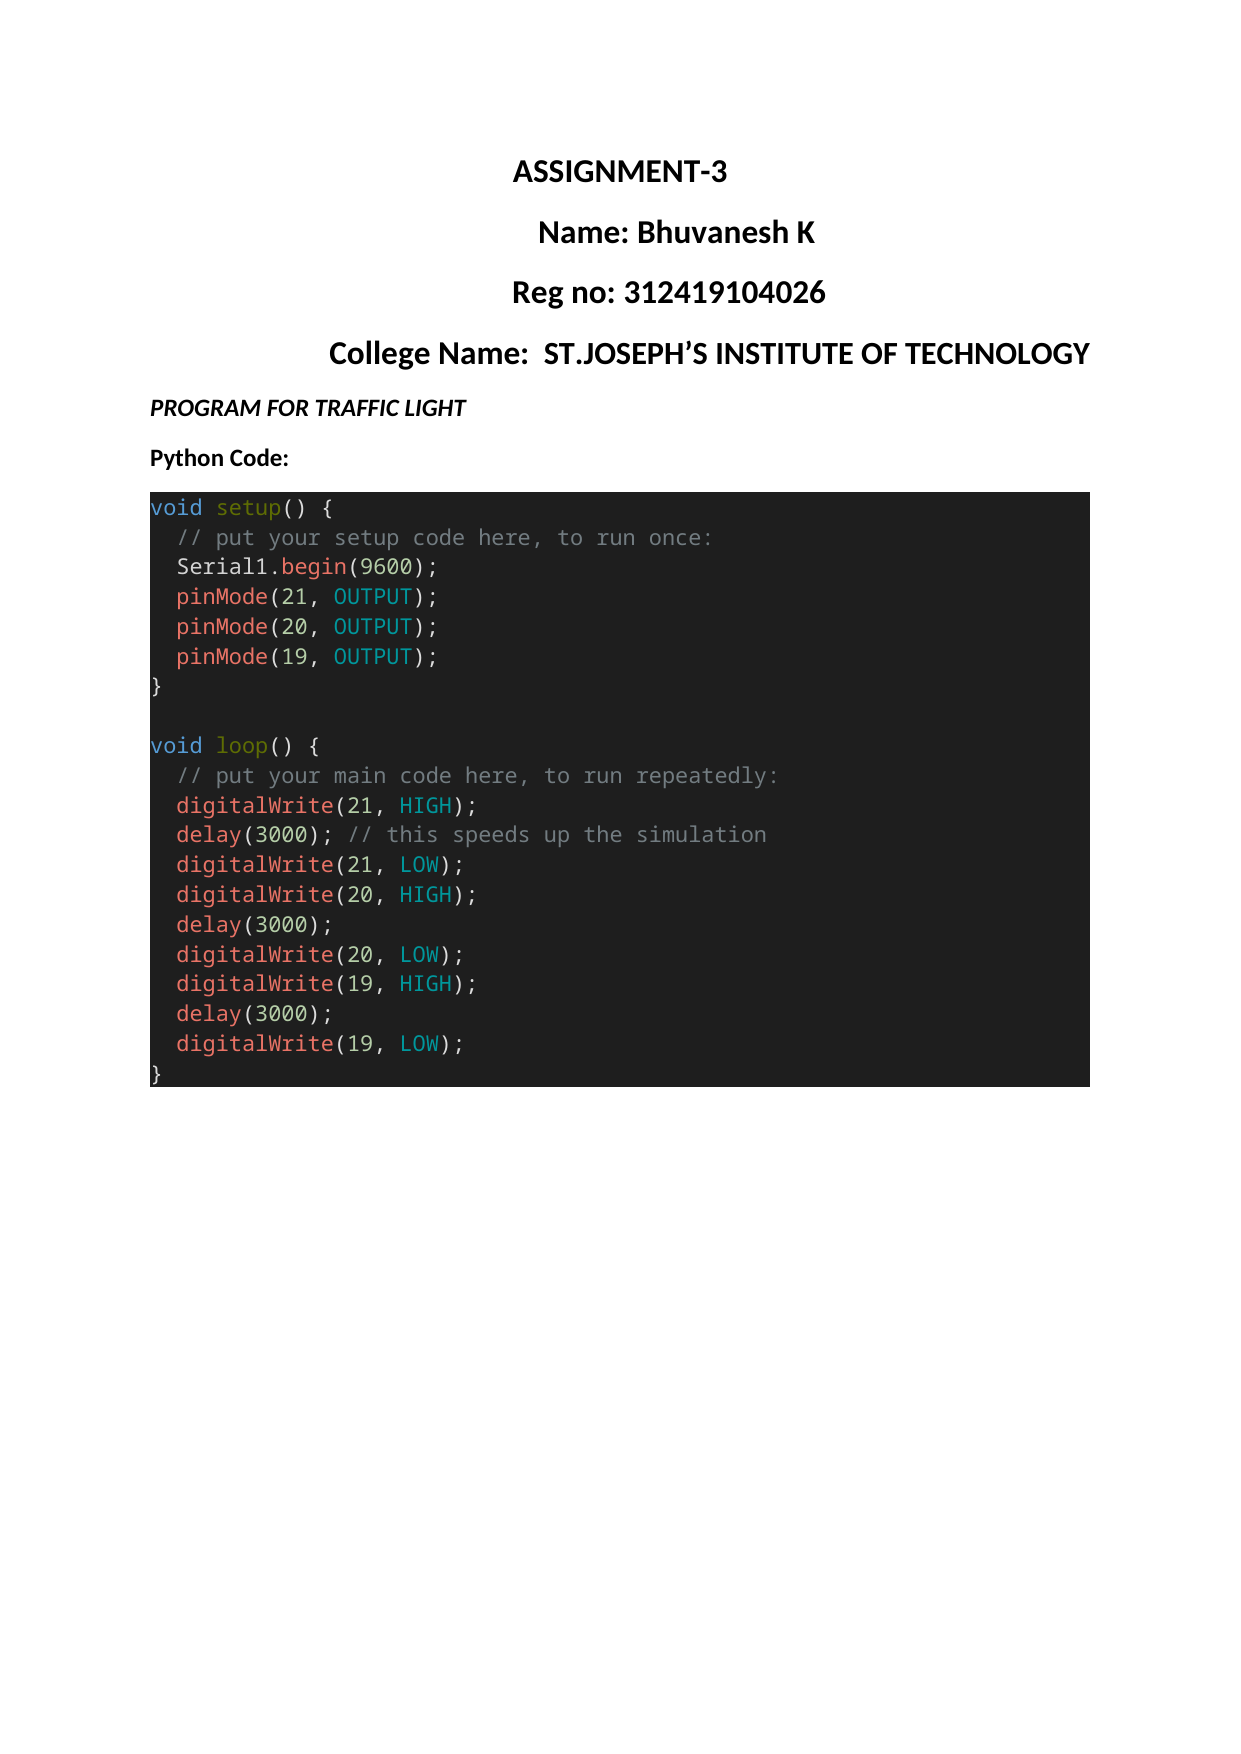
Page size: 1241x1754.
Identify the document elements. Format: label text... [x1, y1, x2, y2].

text digitalWrite(21, HIGH); [150, 789, 1090, 819]
text pinMode(20, OUTPUT); [150, 611, 1090, 641]
text delay(3000); [150, 909, 1090, 938]
text void setup() { [150, 492, 1090, 521]
text Reg no: 312419104026 [150, 271, 1090, 312]
text digitalWrite(20, LOW); [150, 938, 1090, 968]
text pinMode(19, OUTPUT); [150, 641, 1090, 670]
text digitalWrite(19, LOW); [150, 1028, 1090, 1058]
text } [150, 1058, 1090, 1087]
text } [150, 670, 1090, 700]
text digitalWrite(19, HIGH); [150, 968, 1090, 998]
text delay(3000); [150, 998, 1090, 1028]
text Serial1.begin(9600); [150, 551, 1090, 581]
text Name: Bhuvanesh K [150, 211, 1090, 251]
text pinMode(21, OUTPUT); [150, 581, 1090, 611]
text void loop() { [150, 730, 1090, 760]
text digitalWrite(21, LOW); [150, 849, 1090, 879]
text // put your setup code here, to run once: [150, 521, 1090, 551]
text delay(3000); // this speeds up the simulation [150, 819, 1090, 849]
text ASSIGNMENT-3 [150, 150, 1090, 191]
text digitalWrite(20, HIGH); [150, 879, 1090, 909]
text Python Code: [150, 442, 1090, 473]
text College Name: ST.JOSEPH’S INSTITUTE OF TECHNOLOGY [150, 332, 1090, 373]
text // put your main code here, to run repeatedly: [150, 760, 1090, 789]
text PROGRAM FOR TRAFFIC LIGHT [150, 392, 1090, 423]
